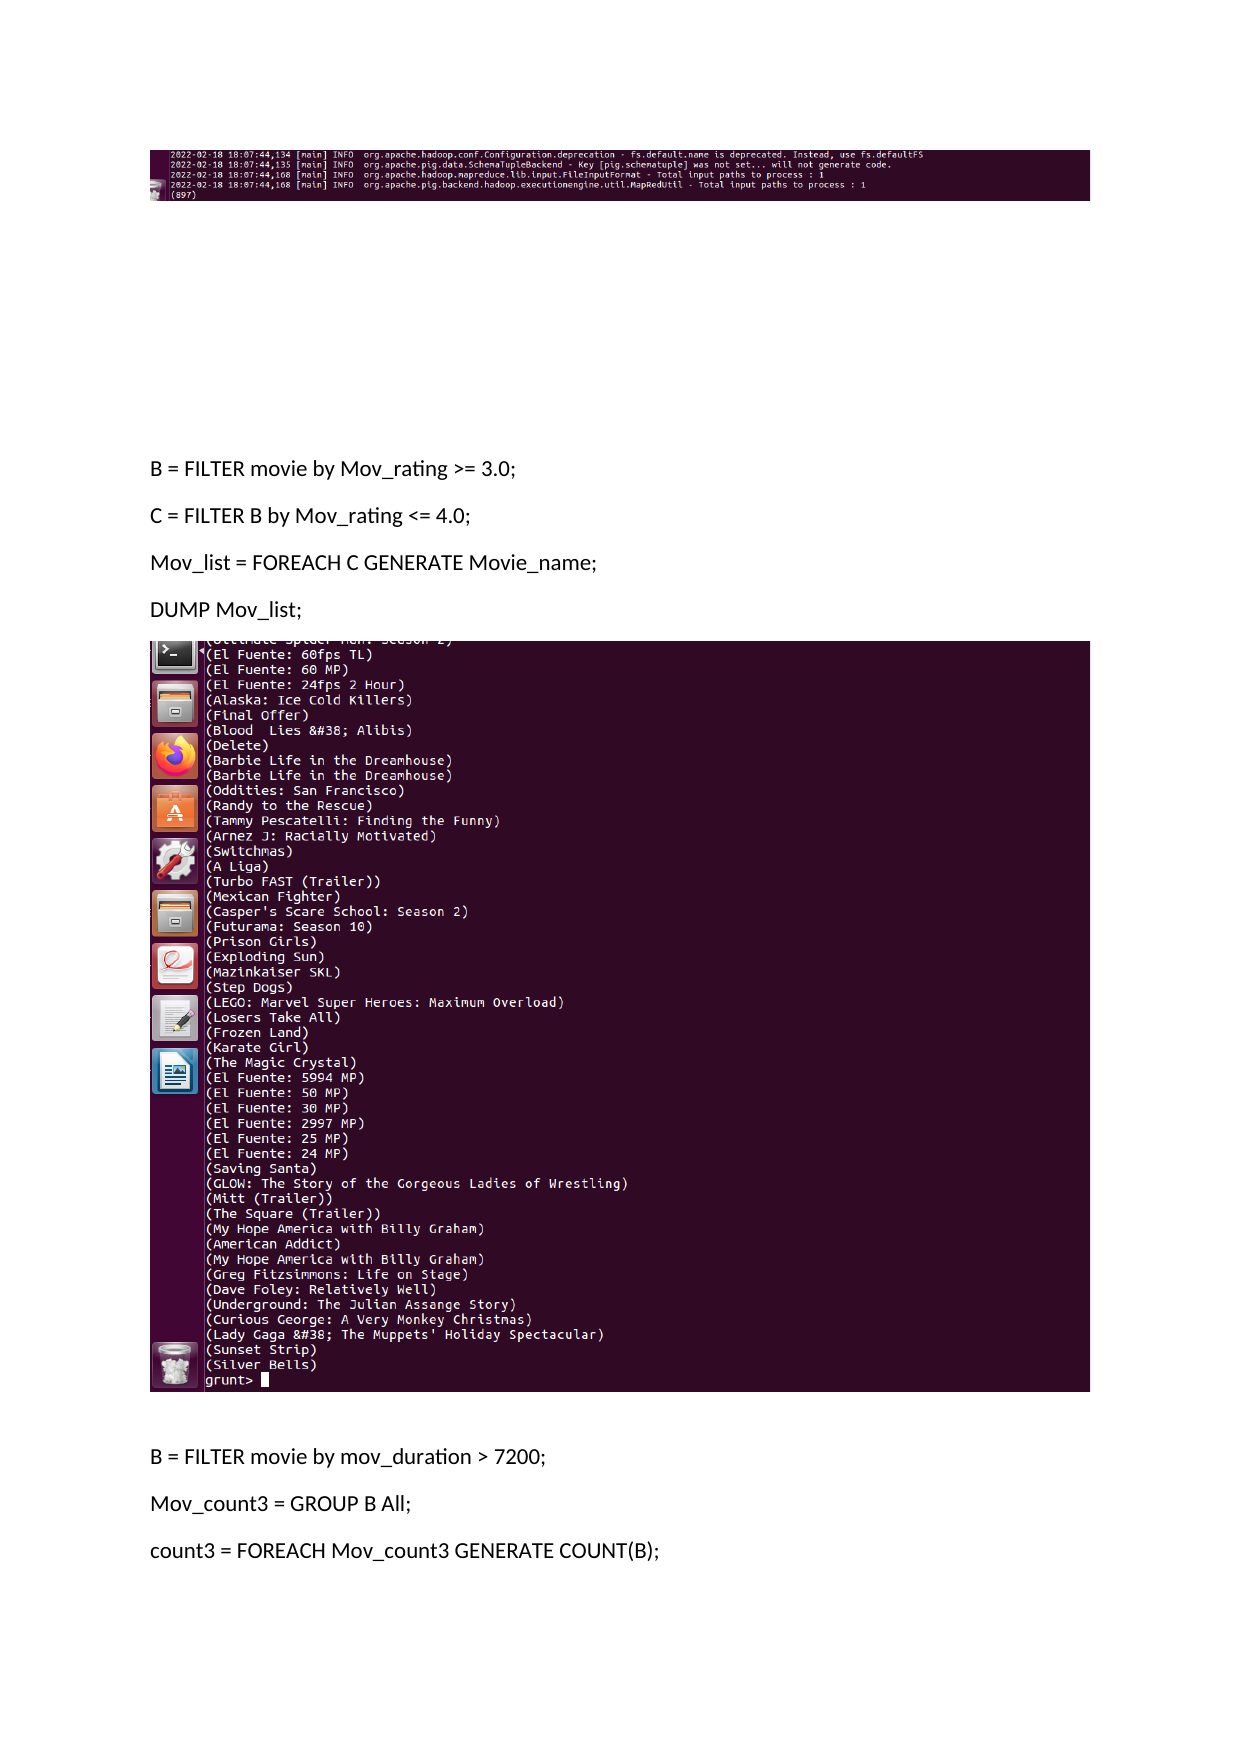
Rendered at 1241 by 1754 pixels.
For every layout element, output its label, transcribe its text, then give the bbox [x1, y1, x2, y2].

text count3 = FOREACH Mov_count3 GENERATE COUNT(B); [150, 1536, 1090, 1564]
text DUMP Mov_list; [150, 595, 1090, 623]
text C = FILTER B by Mov_rating <= 4.0; [150, 501, 1090, 529]
text B = FILTER movie by Mov_rating >= 3.0; [150, 454, 1090, 482]
text Mov_count3 = GROUP B All; [150, 1489, 1090, 1517]
picture [150, 150, 1091, 201]
picture [150, 641, 1091, 1392]
text B = FILTER movie by mov_duration > 7200; [150, 1392, 1090, 1471]
text Mov_list = FOREACH C GENERATE Movie_name; [150, 548, 1090, 576]
